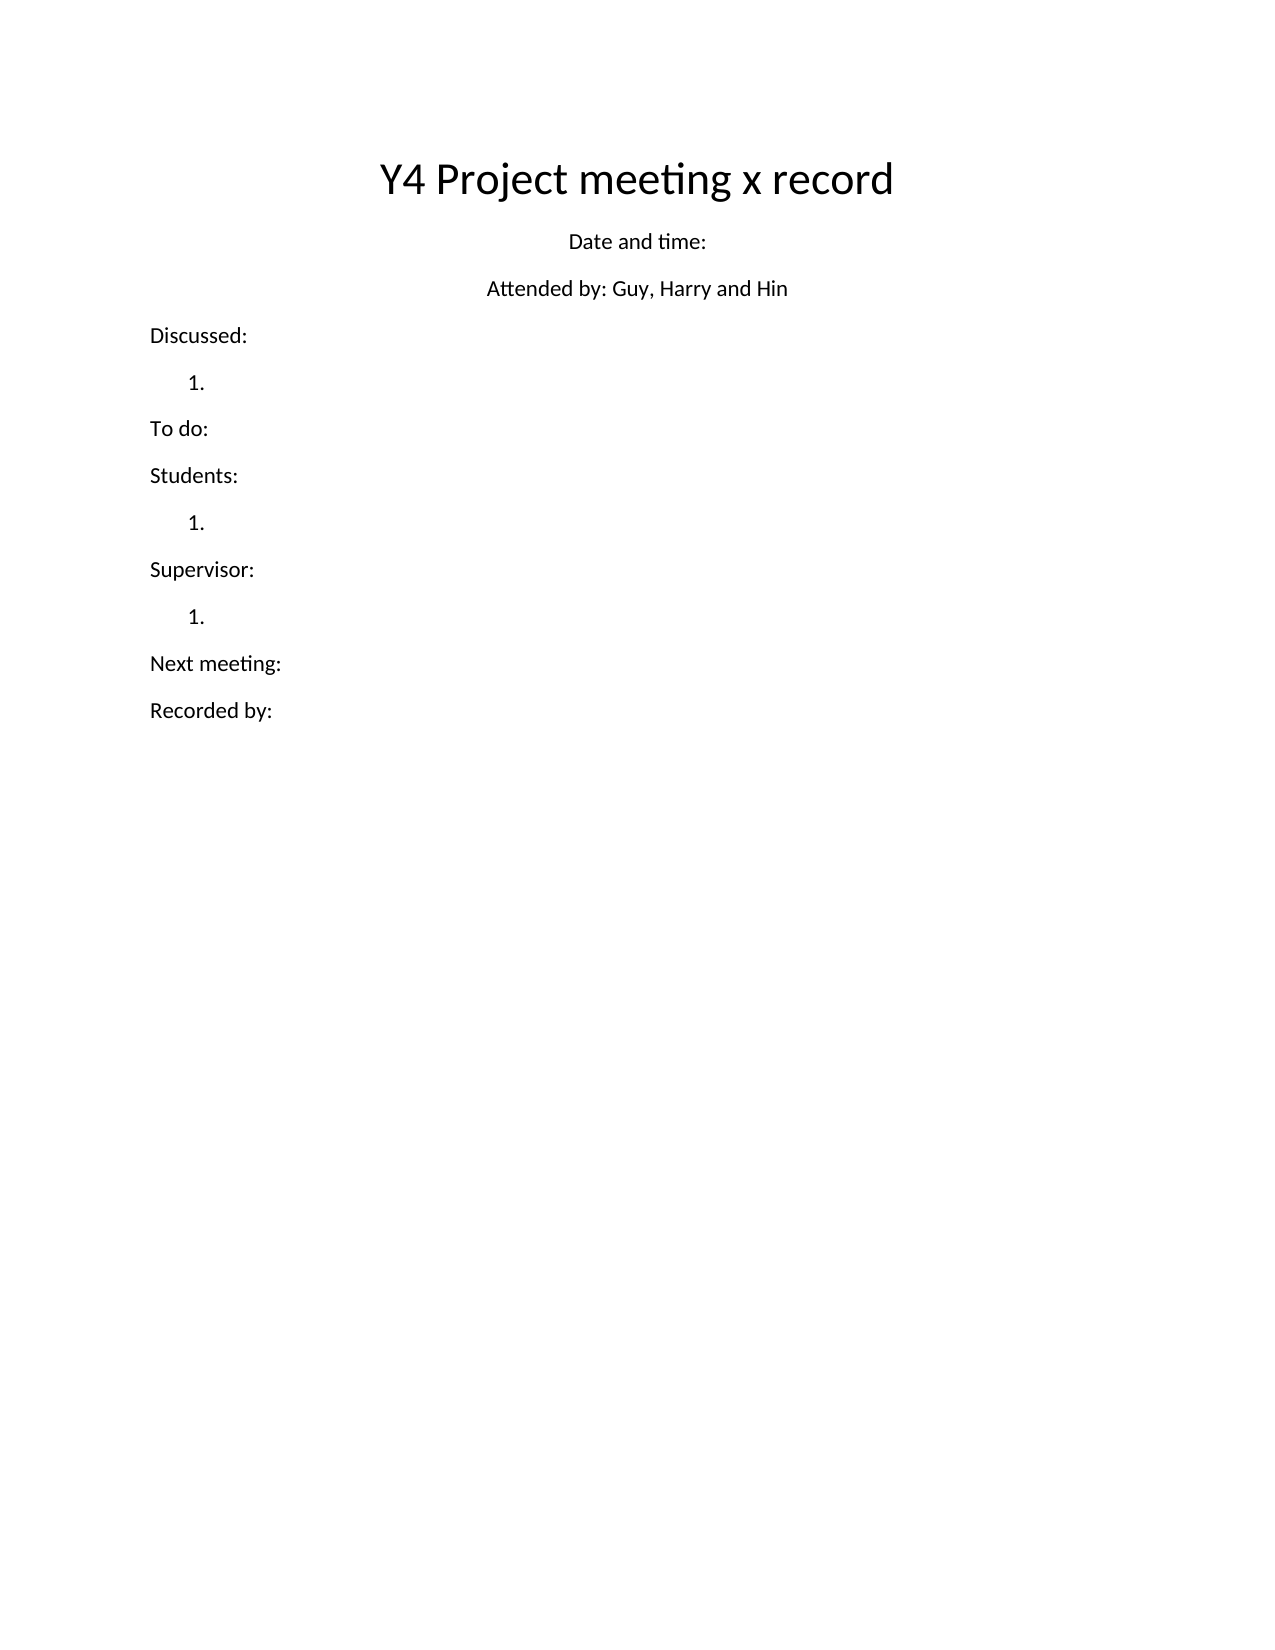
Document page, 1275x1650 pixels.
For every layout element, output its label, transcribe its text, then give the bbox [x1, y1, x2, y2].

text Attended by: Guy, Harry and Hin [150, 274, 1125, 302]
text Supervisor: [150, 555, 1125, 583]
text Discussed: [150, 321, 1125, 349]
text Students: [150, 461, 1125, 489]
text Recorded by: [150, 696, 1125, 724]
text Date and time: [150, 227, 1125, 255]
text Y4 Project meeting x record [150, 150, 1125, 206]
text To do: [150, 414, 1125, 442]
text Next meeting: [150, 649, 1125, 677]
